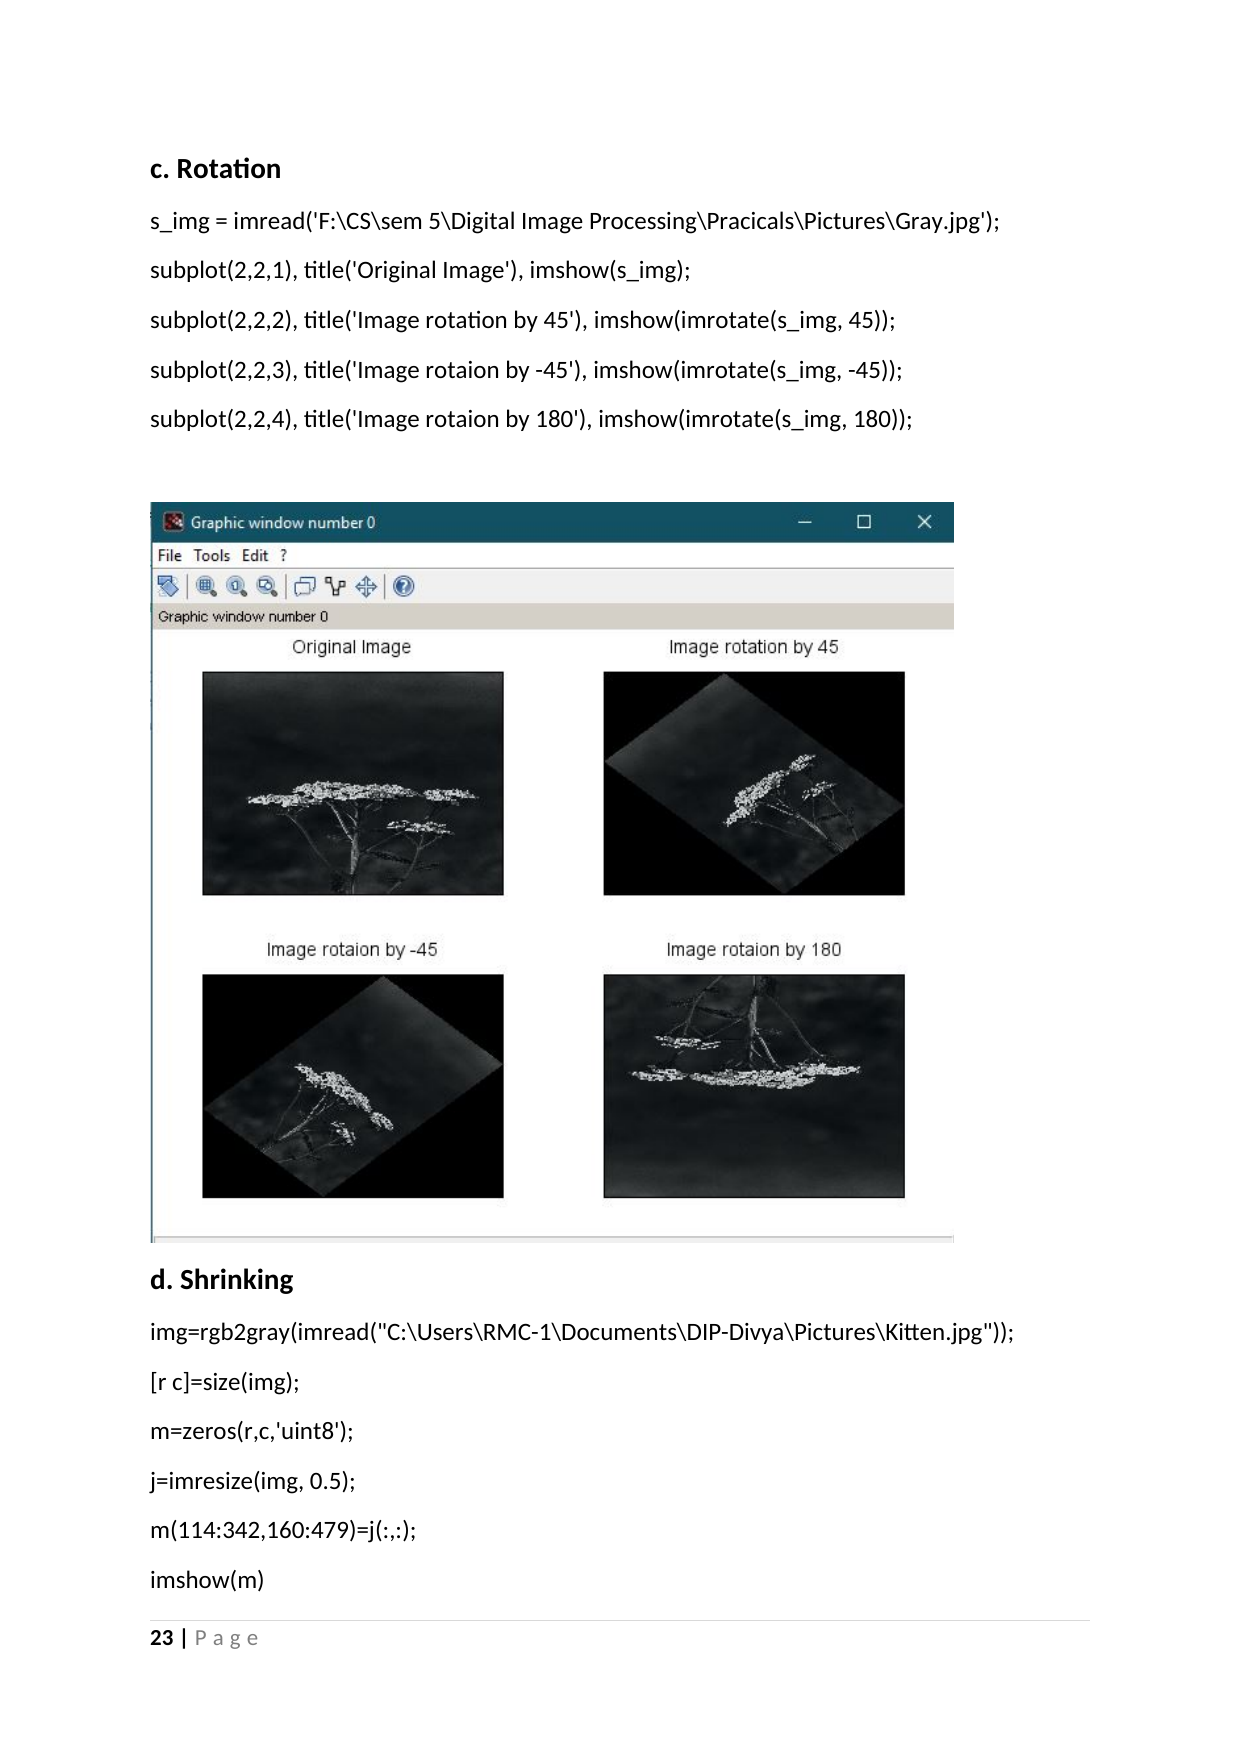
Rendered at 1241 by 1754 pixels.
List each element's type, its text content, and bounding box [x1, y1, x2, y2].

text subplot(2,2,1), title('Original Image'), imshow(s_img); [150, 255, 1090, 285]
text img=rgb2gray(imread("C:\Users\RMC-1\Documents\DIP-Divya\Pictures\Kitten.jpg")); [150, 1316, 1090, 1347]
text subplot(2,2,3), title('Image rotaion by -45'), imshow(imrotate(s_img, -45)); [150, 354, 1090, 384]
text c. Rotation [150, 150, 1090, 186]
text d. Shrinking [150, 1261, 1090, 1297]
text [r c]=size(img); [150, 1366, 1090, 1396]
text j=imresize(img, 0.5); [150, 1465, 1090, 1496]
text m(114:342,160:479)=j(:,:); [150, 1514, 1090, 1545]
picture [150, 502, 954, 1243]
text s_img = imread('F:\CS\sem 5\Digital Image Processing\Pracicals\Pictures\Gray.jpg'); [150, 205, 1090, 236]
text imshow(m) [150, 1564, 1090, 1595]
text subplot(2,2,4), title('Image rotaion by 180'), imshow(imrotate(s_img, 180)); [150, 403, 1090, 434]
text subplot(2,2,2), title('Image rotation by 45'), imshow(imrotate(s_img, 45)); [150, 304, 1090, 335]
text m=zeros(r,c,'uint8'); [150, 1415, 1090, 1446]
